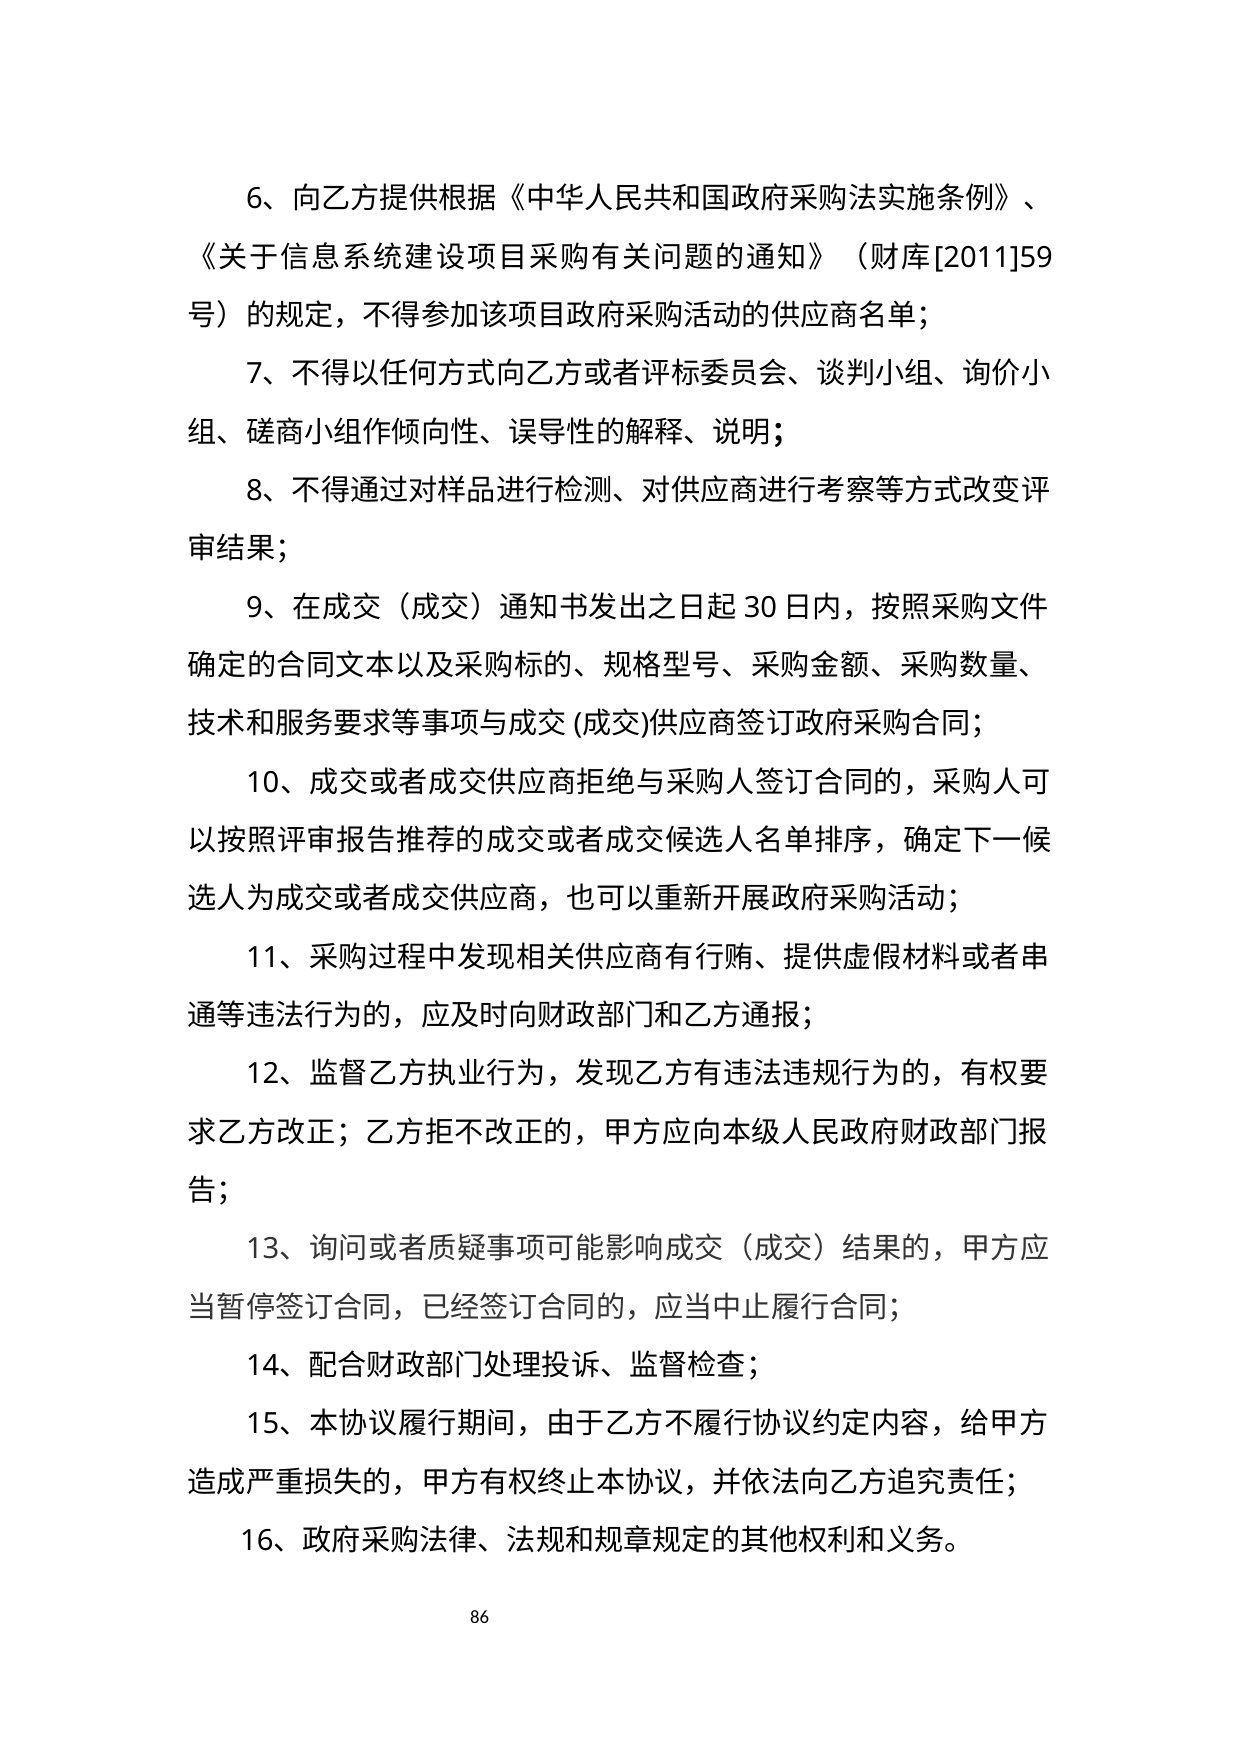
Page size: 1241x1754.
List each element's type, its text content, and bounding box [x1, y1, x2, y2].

text 8、不得通过对样品进行检测、对供应商进行考察等方式改变评审结果； [187, 454, 1053, 570]
text 12、监督乙方执业行为，发现乙方有违法违规行为的，有权要求乙方改正；乙方拒不改正的，甲方应向本级人民政府财政部门报告； [187, 1037, 1050, 1212]
text 11、采购过程中发现相关供应商有行贿、提供虚假材料或者串通等违法行为的，应及时向财政部门和乙方通报； [187, 920, 1050, 1037]
text 7、不得以任何方式向乙方或者评标委员会、谈判小组、询价小组、磋商小组作倾向性、误导性的解释、说明； [187, 337, 1053, 454]
text 10、成交或者成交供应商拒绝与采购人签订合同的，采购人可以按照评审报告推荐的成交或者成交候选人名单排序，确定下一候选人为成交或者成交供应商，也可以重新开展政府采购活动； [187, 745, 1053, 920]
text 15、本协议履行期间，由于乙方不履行协议约定内容，给甲方造成严重损失的，甲方有权终止本协议，并依法向乙方追究责任； [187, 1387, 1050, 1504]
text 13、询问或者质疑事项可能影响成交（成交）结果的，甲方应当暂停签订合同，已经签订合同的，应当中止履行合同； [187, 1212, 1050, 1329]
text 14、配合财政部门处理投诉、监督检查； [187, 1329, 1050, 1387]
text 6、向乙方提供根据《中华人民共和国政府采购法实施条例》、《关于信息系统建设项目采购有关问题的通知》（财库[2011]59号）的规定，不得参加该项目政府采购活动的供应商名单； [187, 162, 1053, 337]
text 9、在成交（成交）通知书发出之日起30日内，按照采购文件确定的合同文本以及采购标的、规格型号、采购金额、采购数量、技术和服务要求等事项与成交 (成交)供应商签订政府采购合同； [187, 570, 1050, 745]
text 16、政府采购法律、法规和规章规定的其他权利和义务。 [187, 1504, 1053, 1562]
